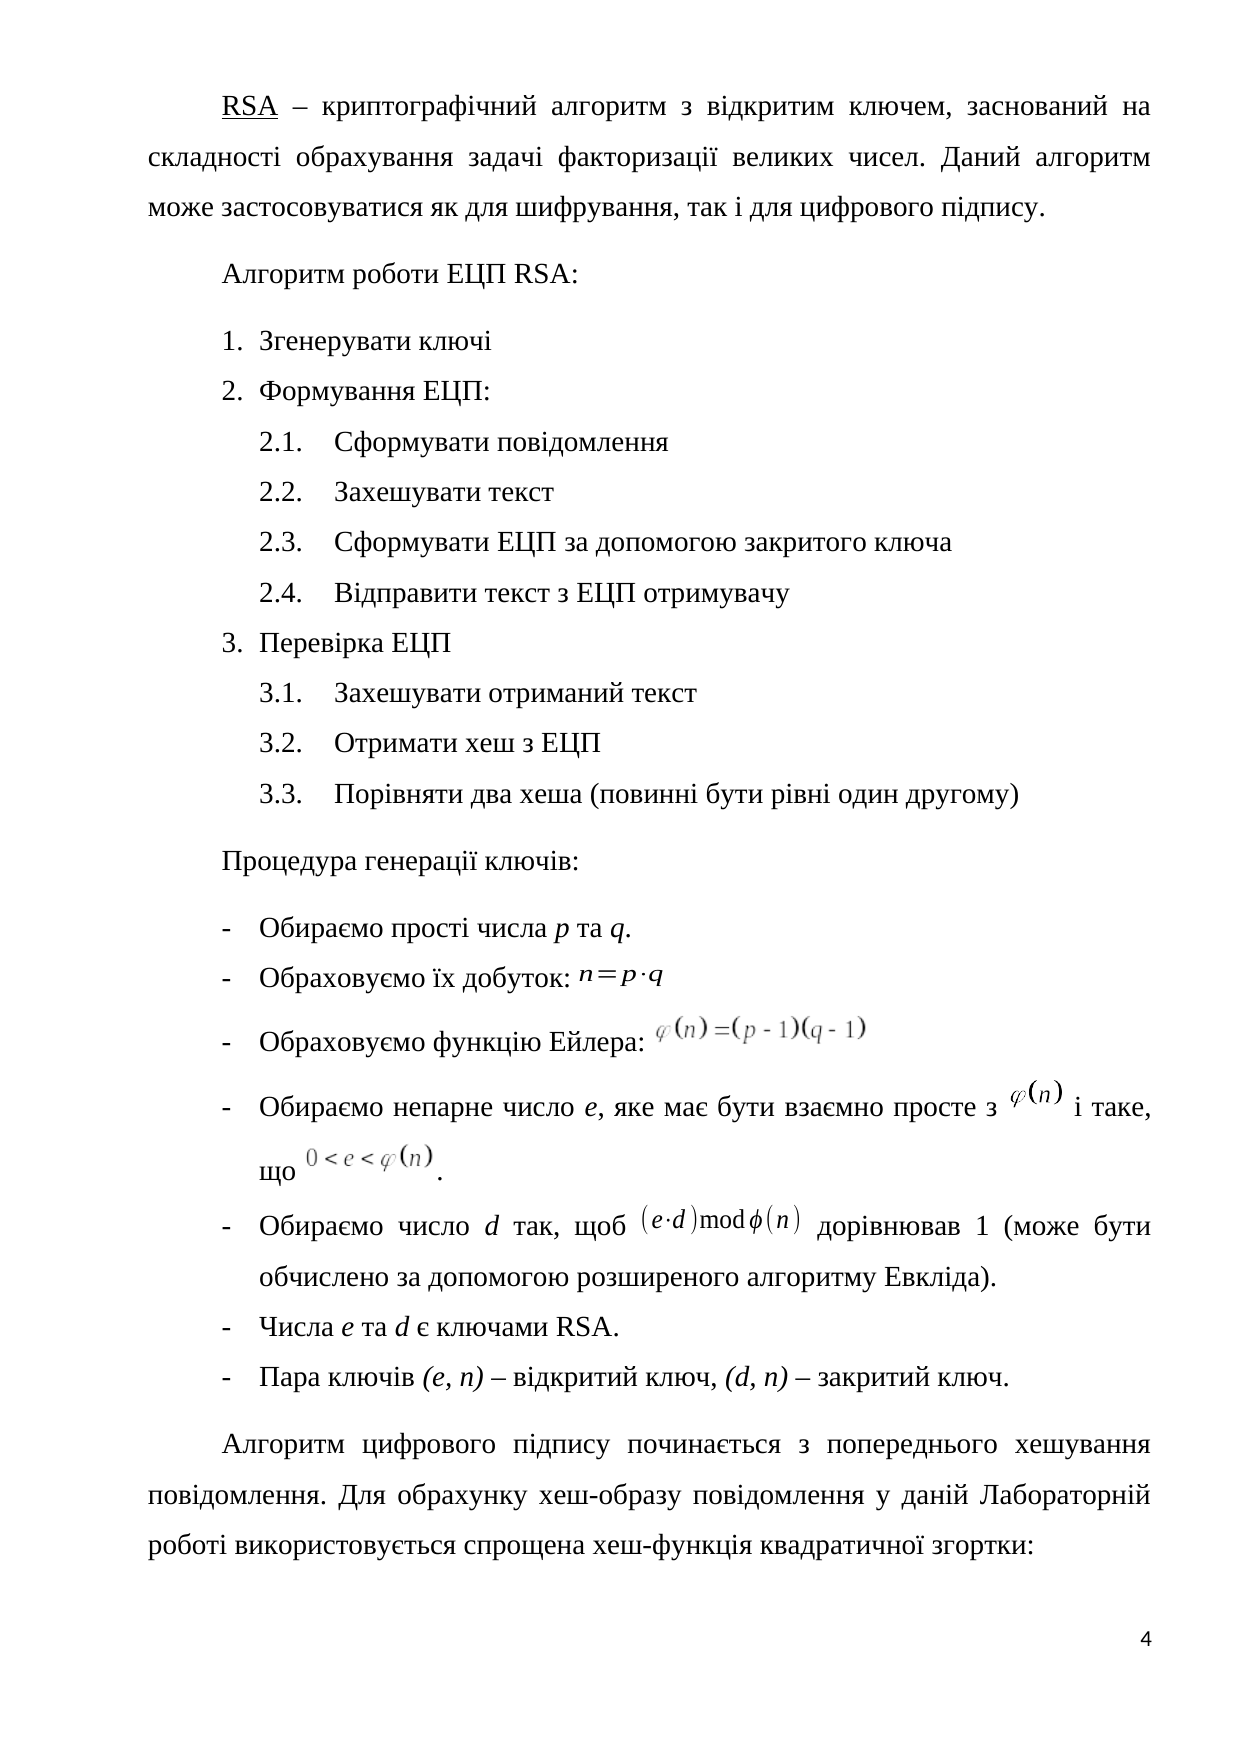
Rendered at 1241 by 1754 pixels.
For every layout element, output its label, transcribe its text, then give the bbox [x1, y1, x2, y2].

text RSA – криптографічний алгоритм з відкритим ключем, заснований на складності обрахування задачі факторизації великих чисел. Даний алгоритм може застосовуватися як для шифрування, так і для цифрового підпису. [148, 88, 1152, 223]
list Відправити текст з ЕЦП отримувачу [259, 575, 1152, 608]
text Алгоритм роботи ЕЦП RSA: [148, 256, 1152, 290]
list Формування ЕЦП: [221, 373, 1152, 407]
list Обираємо прості числа p та q. [221, 910, 1152, 943]
list Порівняти два хеша (повинні бути рівні один другому) [259, 776, 1152, 809]
list Числа e та d є ключами RSA. [221, 1309, 1152, 1343]
list Згенерувати ключі [221, 323, 1152, 357]
list Сформувати ЕЦП за допомогою закритого ключа [259, 524, 1152, 558]
list Обраховуємо їх добуток: [221, 960, 1152, 994]
list Захешувати отриманий текст [259, 675, 1152, 709]
list Обираємо непарне число e, яке має бути взаємно просте з і таке, що . [221, 1074, 1152, 1186]
list Сформувати повідомлення [259, 424, 1152, 457]
list Захешувати текст [259, 474, 1152, 508]
text Алгоритм цифрового підпису починається з попереднього хешування повідомлення. Для обрахунку хеш-образу повідомлення у даній Лабораторній роботі використовується спрощена хеш-функція квадратичної згортки: [148, 1426, 1152, 1561]
list Пара ключів (e, n) – відкритий ключ, (d, n) – закритий ключ. [221, 1359, 1152, 1393]
list Перевірка ЕЦП [221, 625, 1152, 658]
list Обраховуємо функцію Ейлера: [221, 1011, 1152, 1057]
list Отримати хеш з ЕЦП [259, 726, 1152, 759]
list Обираємо число d так, щоб дорівнював 1 (може бути обчислено за допомогою розширеного алгоритму Евкліда). [221, 1203, 1152, 1292]
text Процедура генерації ключів: [148, 843, 1152, 876]
